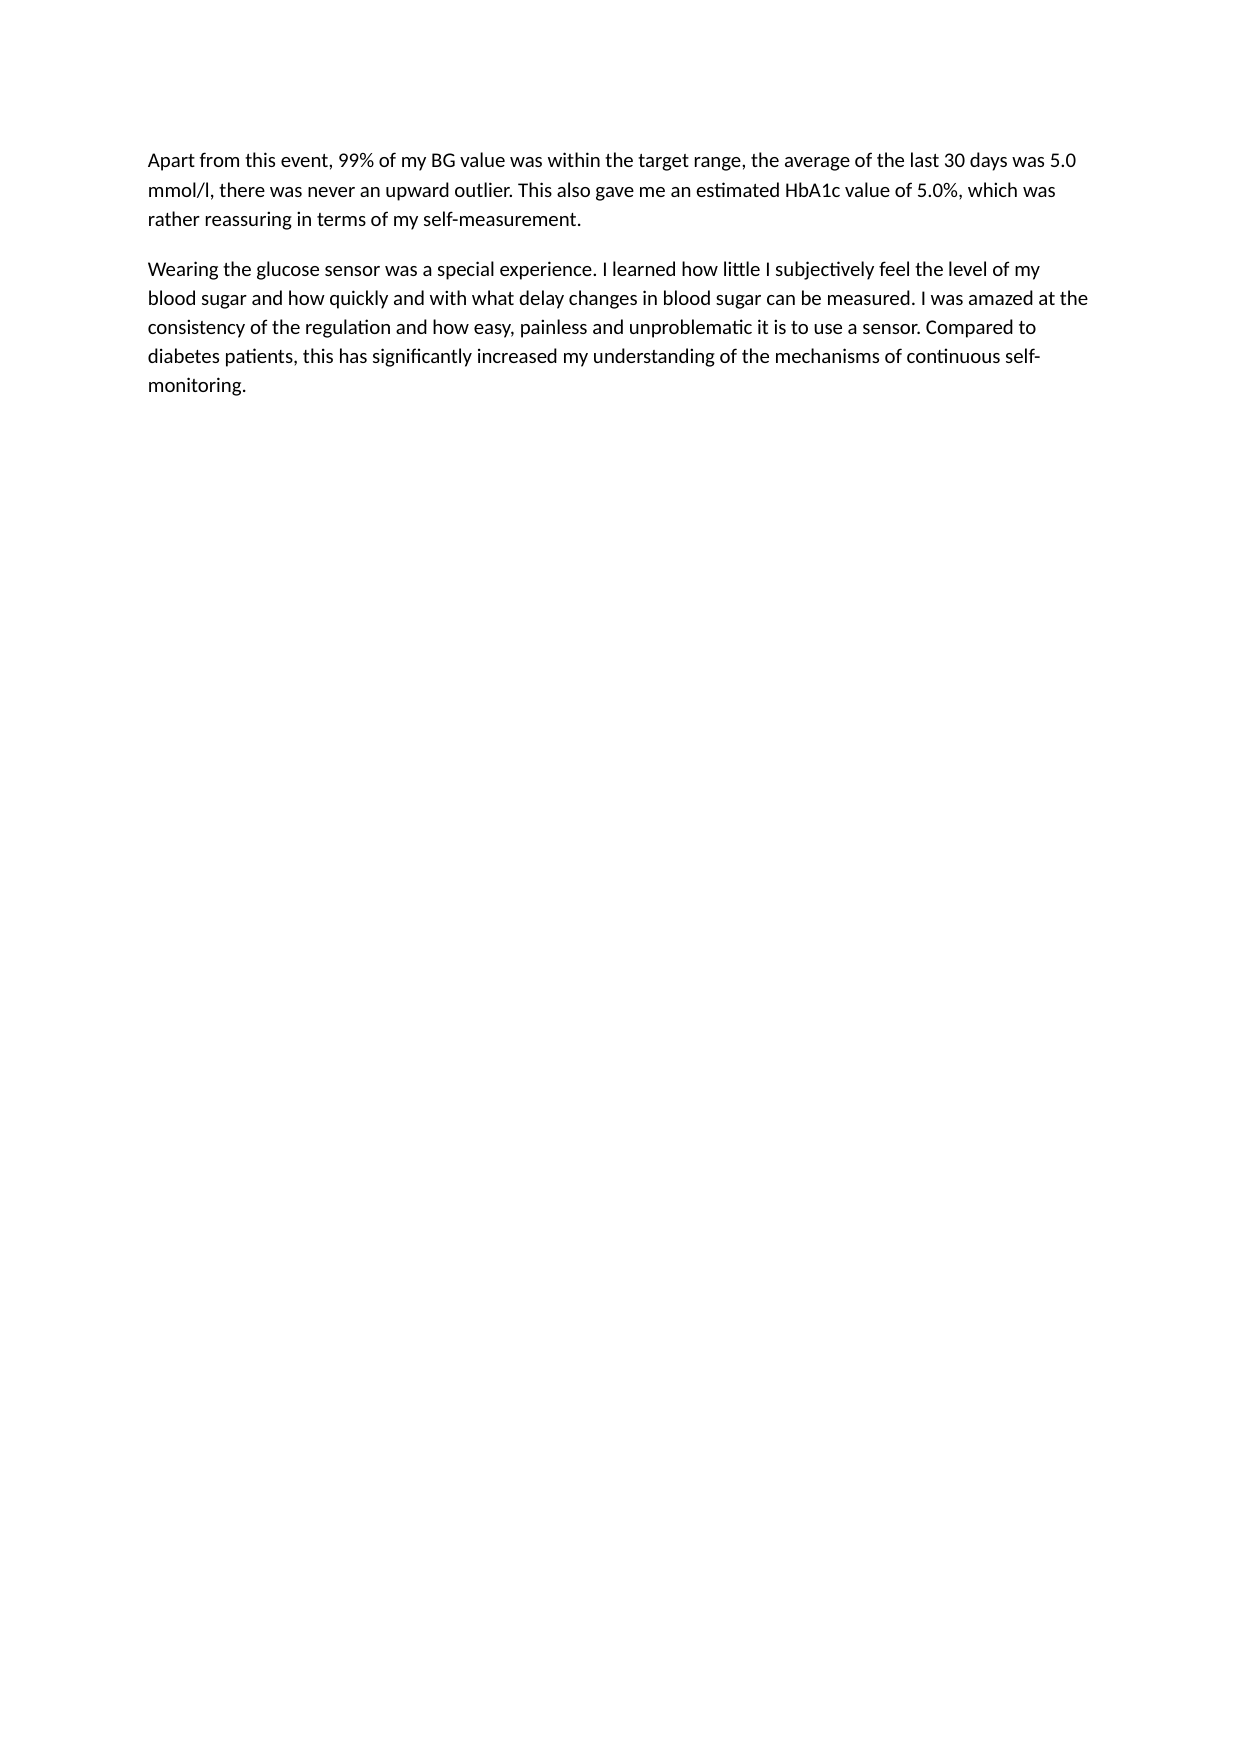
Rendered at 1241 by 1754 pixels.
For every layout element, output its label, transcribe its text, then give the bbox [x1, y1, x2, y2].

text Apart from this event, 99% of my BG value was within the target range, the average of the last 30 days was 5.0 mmol/l, there was never an upward outlier. This also gave me an estimated HbA1c value of 5.0%, which was rather reassuring in terms of my self-measurement. [148, 148, 1093, 231]
text Wearing the glucose sensor was a special experience. I learned how little I subjectively feel the level of my blood sugar and how quickly and with what delay changes in blood sugar can be measured. I was amazed at the consistency of the regulation and how easy, painless and unproblematic it is to use a sensor. Compared to diabetes patients, this has significantly increased my understanding of the mechanisms of continuous self-monitoring. [148, 256, 1093, 398]
